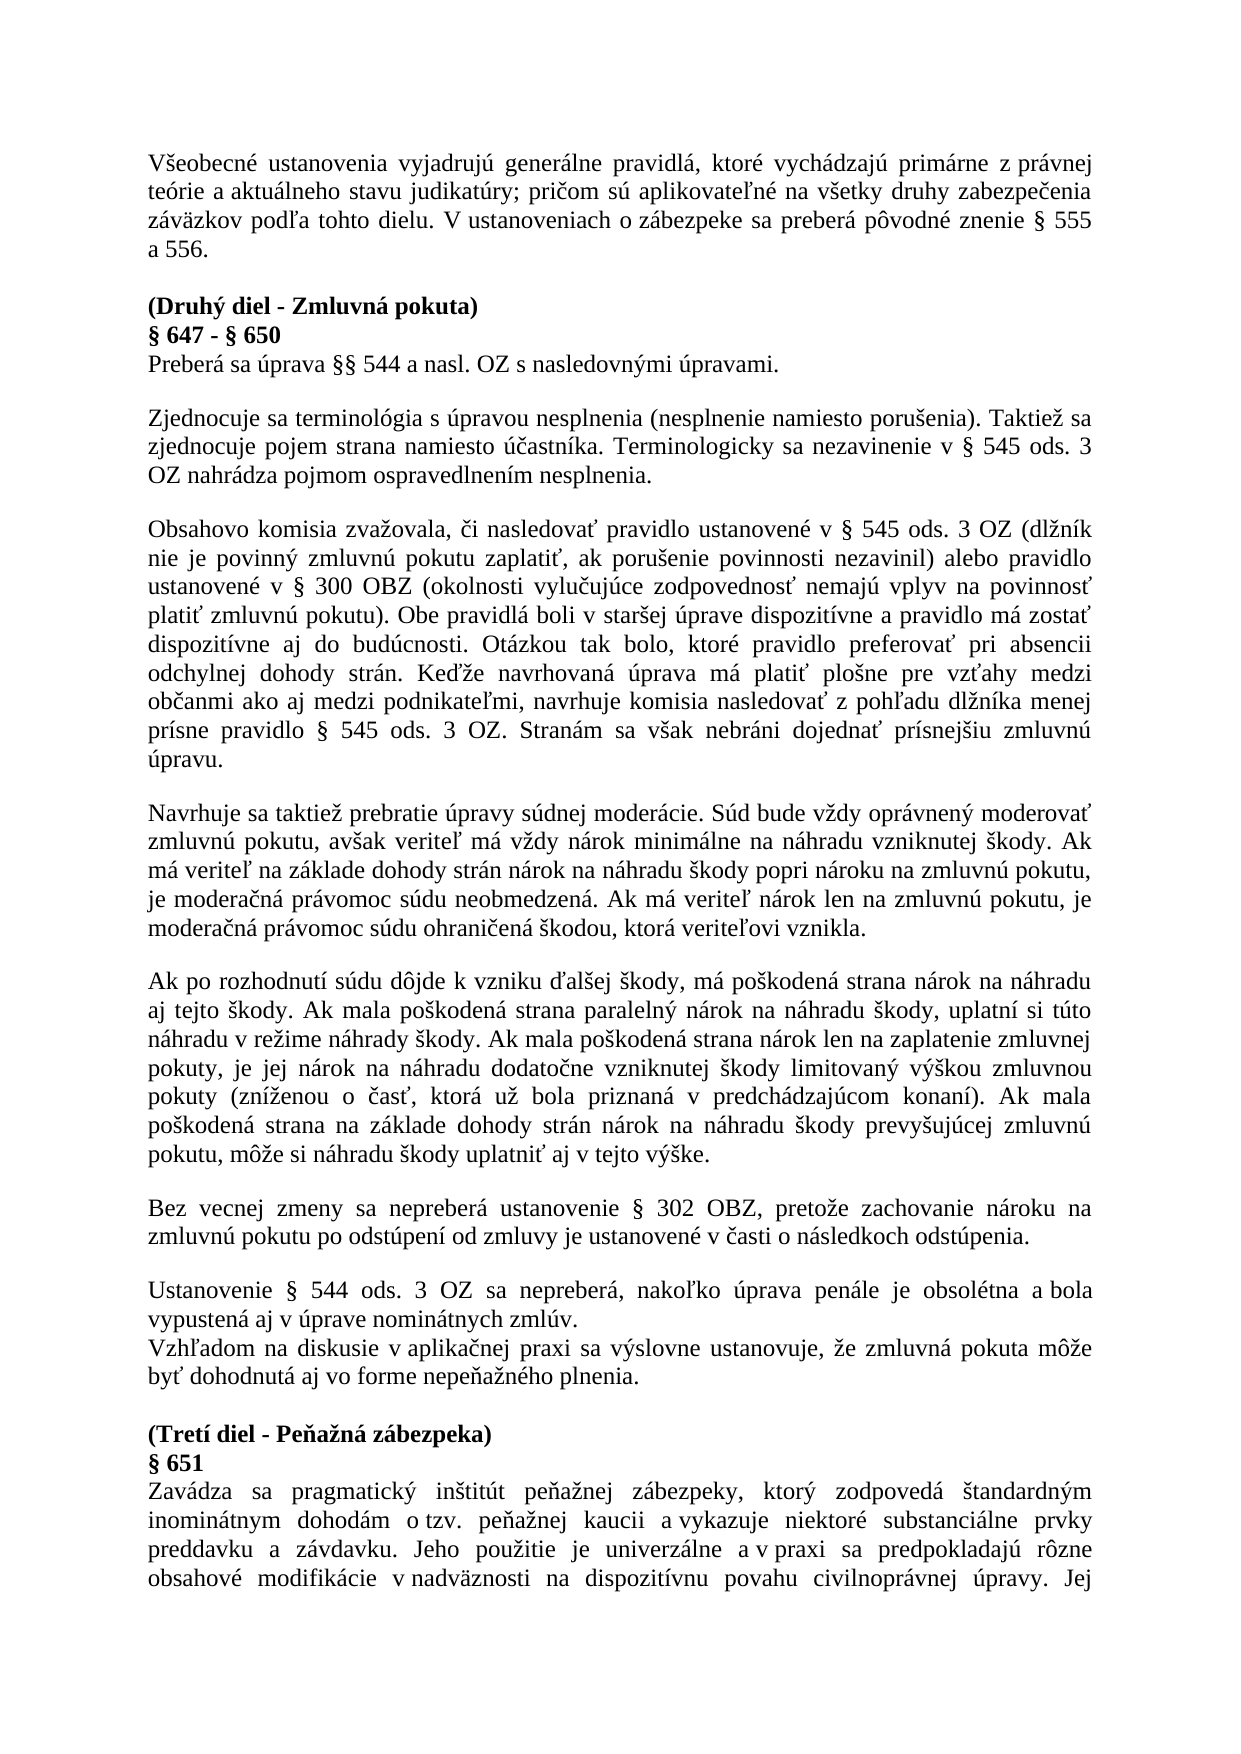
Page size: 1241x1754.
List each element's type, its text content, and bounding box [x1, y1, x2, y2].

text Ustanovenie § 544 ods. 3 OZ sa nepreberá, nakoľko úprava penále je obsolétna a bola vypustená aj v úprave nominátnych zmlúv. [148, 1275, 1093, 1333]
text (Druhý diel - Zmluvná pokuta) [148, 291, 1093, 320]
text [148, 1476, 1093, 1591]
text Vzhľadom na diskusie v aplikačnej praxi sa výslovne ustanovuje, že zmluvná pokuta môže byť dohodnutá aj vo forme nepeňažného plnenia. [148, 1333, 1093, 1390]
text Všeobecné ustanovenia vyjadrujú generálne pravidlá, ktoré vychádzajú primárne z právnej teórie a aktuálneho stavu judikatúry; pričom sú aplikovateľné na všetky druhy zabezpečenia záväzkov podľa tohto dielu. V ustanoveniach o zábezpeke sa preberá pôvodné znenie § 555 a 556. [148, 148, 1093, 263]
text Ak po rozhodnutí súdu dôjde k vzniku ďalšej škody, má poškodená strana nárok na náhradu aj tejto škody. Ak mala poškodená strana paralelný nárok na náhradu škody, uplatní si túto náhradu v režime náhrady škody. Ak mala poškodená strana nárok len na zaplatenie zmluvnej pokuty, je jej nárok na náhradu dodatočne vzniknutej škody limitovaný výškou zmluvnou pokuty (zníženou o časť, ktorá už bola priznaná v predchádzajúcom konaní). Ak mala poškodená strana na základe dohody strán nárok na náhradu škody prevyšujúcej zmluvnú pokutu, môže si náhradu škody uplatniť aj v tejto výške. [148, 966, 1093, 1168]
text (Tretí diel - Peňažná zábezpeka) [148, 1419, 1093, 1448]
text Preberá sa úprava §§ 544 a nasl. OZ s nasledovnými úpravami. [148, 349, 1093, 378]
text Bez vecnej zmeny sa nepreberá ustanovenie § 302 OBZ, pretože zachovanie nároku na zmluvnú pokutu po odstúpení od zmluvy je ustanovené v časti o následkoch odstúpenia. [148, 1193, 1093, 1250]
text Navrhuje sa taktiež prebratie úpravy súdnej moderácie. Súd bude vždy oprávnený moderovať zmluvnú pokutu, avšak veriteľ má vždy nárok minimálne na náhradu vzniknutej škody. Ak má veriteľ na základe dohody strán nárok na náhradu škody popri nároku na zmluvnú pokutu, je moderačná právomoc súdu neobmedzená. Ak má veriteľ nárok len na zmluvnú pokutu, je moderačná právomoc súdu ohraničená škodou, ktorá veriteľovi vznikla. [148, 798, 1093, 941]
text § 651 [148, 1448, 1093, 1476]
text Obsahovo komisia zvažovala, či nasledovať pravidlo ustanovené v § 545 ods. 3 OZ (dlžník nie je povinný zmluvnú pokutu zaplatiť, ak porušenie povinnosti nezavinil) alebo pravidlo ustanovené v § 300 OBZ (okolnosti vylučujúce zodpovednosť nemajú vplyv na povinnosť platiť zmluvnú pokutu). Obe pravidlá boli v staršej úprave dispozitívne a pravidlo má zostať dispozitívne aj do budúcnosti. Otázkou tak bolo, ktoré pravidlo preferovať pri absencii odchylnej dohody strán. Keďže navrhovaná úprava má platiť plošne pre vzťahy medzi občanmi ako aj medzi podnikateľmi, navrhuje komisia nasledovať z pohľadu dlžníka menej prísne pravidlo § 545 ods. 3 OZ. Stranám sa však nebráni dojednať prísnejšiu zmluvnú úpravu. [148, 514, 1093, 773]
text § 647 - § 650 [148, 320, 1093, 349]
text Zjednocuje sa terminológia s úpravou nesplnenia (nesplnenie namiesto porušenia). Taktiež sa zjednocuje pojem strana namiesto účastníka. Terminologicky sa nezavinenie v § 545 ods. 3 OZ nahrádza pojmom ospravedlnením nesplnenia. [148, 403, 1093, 489]
